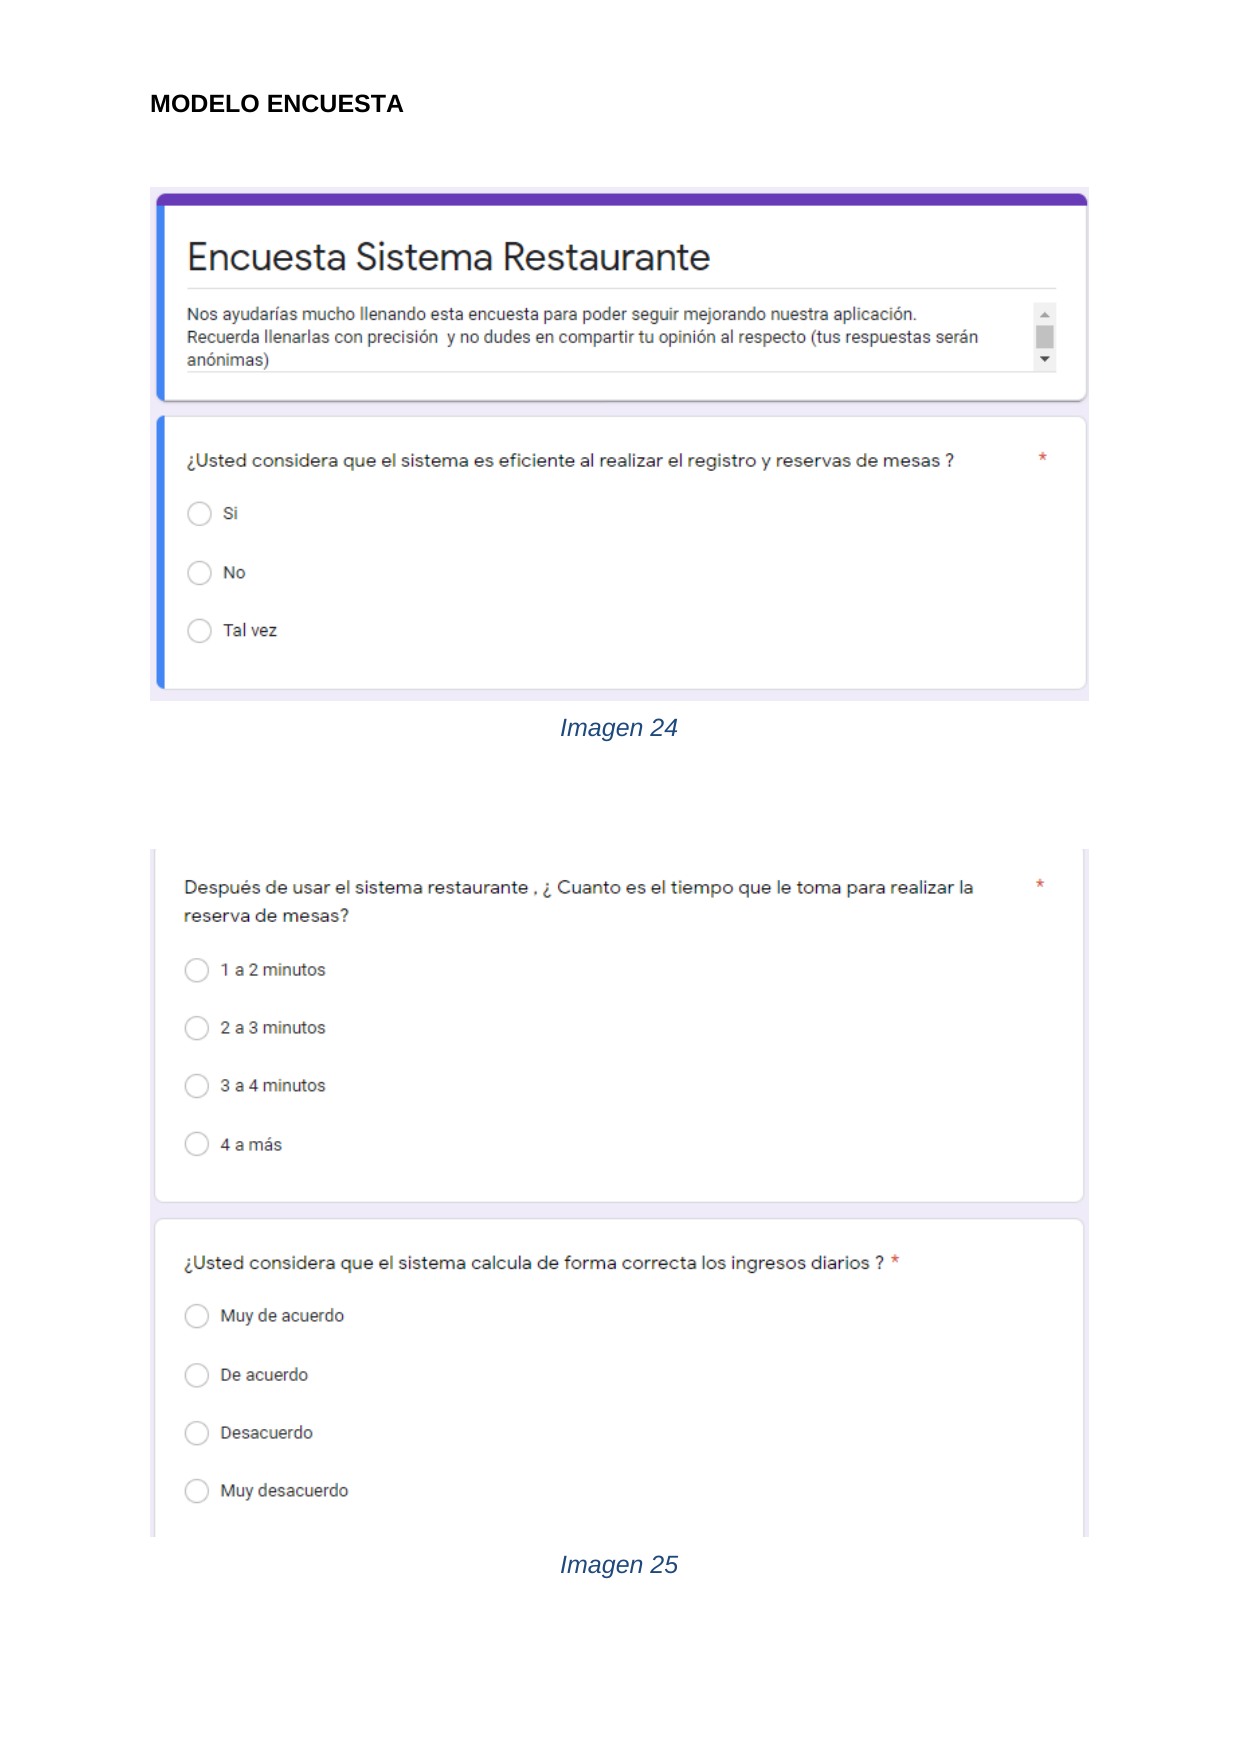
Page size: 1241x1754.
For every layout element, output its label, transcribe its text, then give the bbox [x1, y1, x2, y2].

text Imagen 25 [150, 1550, 1090, 1578]
picture [150, 849, 1089, 1537]
picture [150, 187, 1089, 701]
text MODELO ENCUESTA [150, 88, 1090, 117]
text Imagen 24 [150, 713, 1090, 742]
